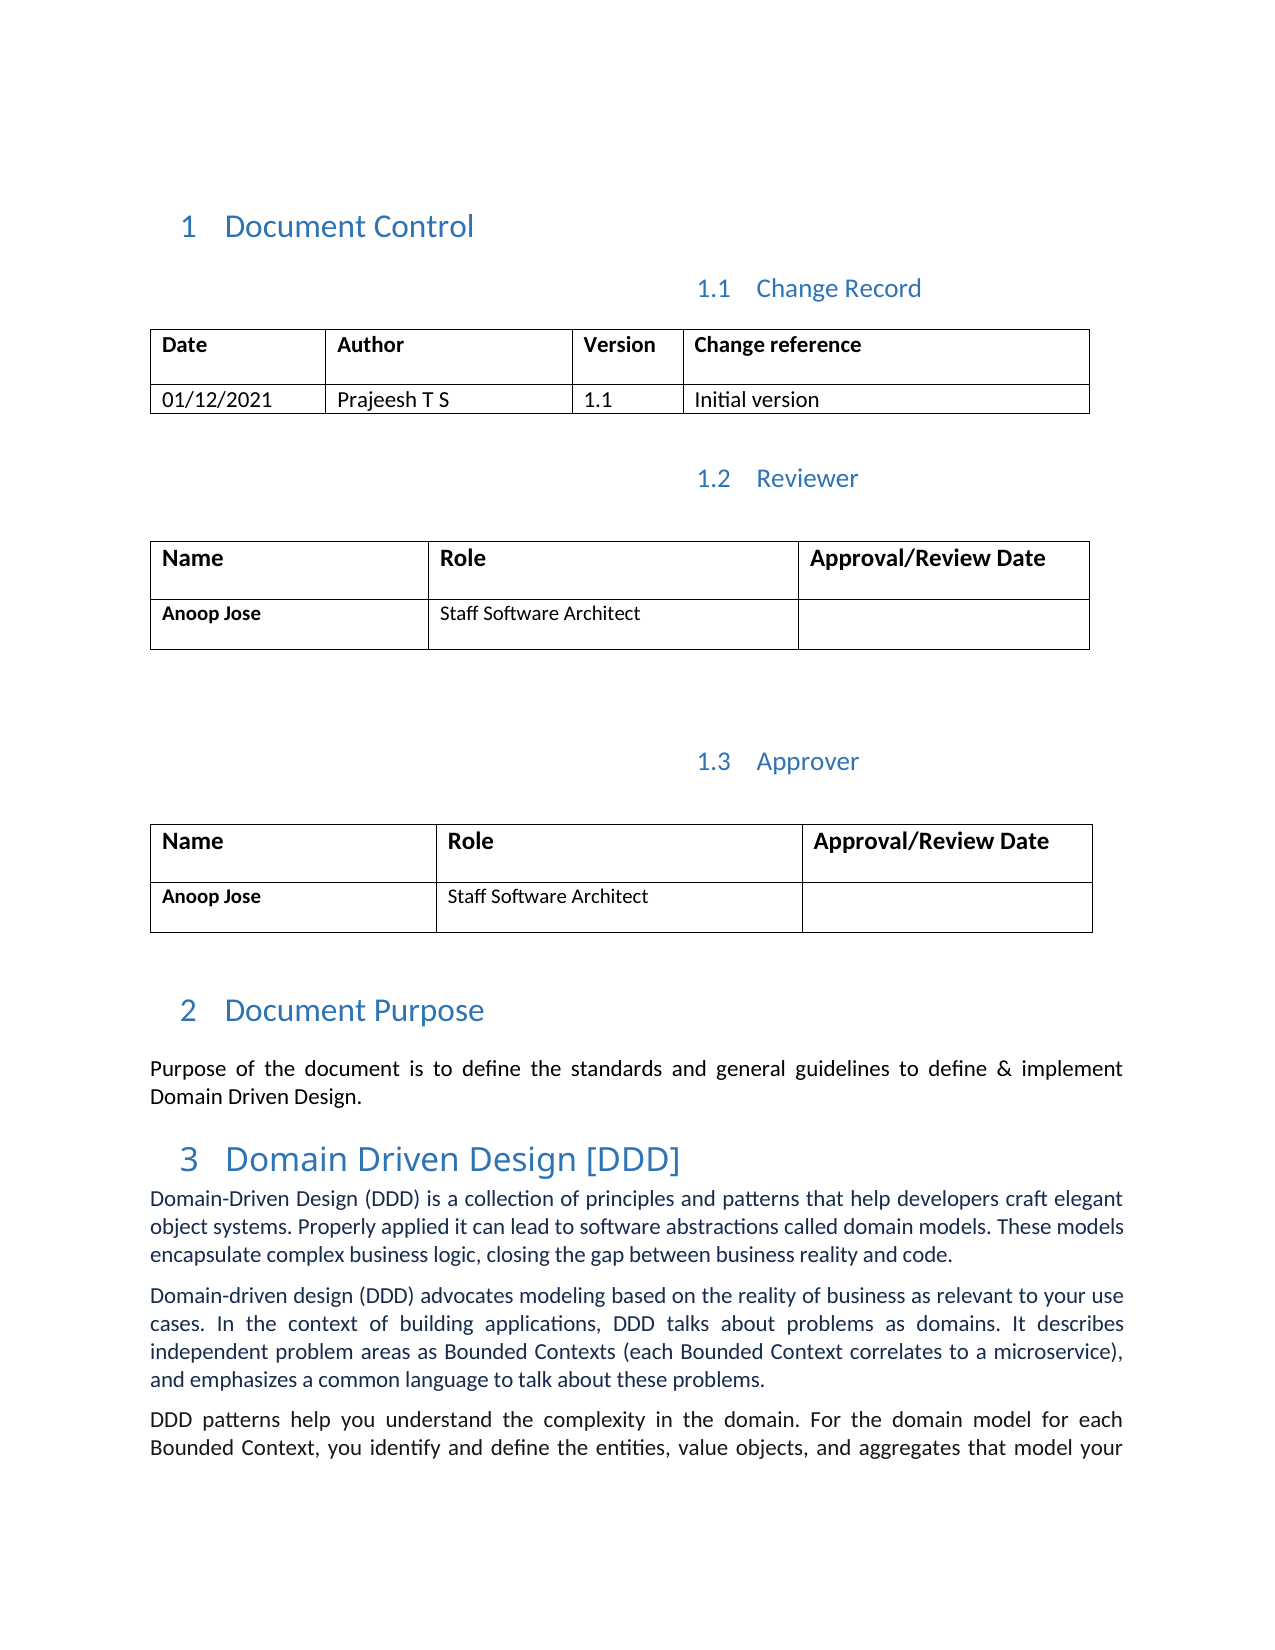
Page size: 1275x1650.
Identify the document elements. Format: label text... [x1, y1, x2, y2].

text Domain-driven design (DDD) advocates modeling based on the reality of business as relevant to your use cases. In the context of building applications, DDD talks about problems as domains. It describes independent problem areas as Bounded Contexts (each Bounded Context correlates to a microservice), and emphasizes a common language to talk about these problems. [150, 1281, 1125, 1393]
subtitle Document Control [179, 205, 1125, 246]
table_header Role [429, 542, 798, 599]
table_header Approval/Review Date [799, 542, 1089, 599]
subtitle Domain Driven Design [DDD] [179, 1135, 1125, 1181]
subtitle Document Purpose [179, 988, 1125, 1029]
table_cell Anoop Jose [151, 600, 428, 649]
subtitle Change Record [696, 271, 1125, 304]
table_header Version [573, 330, 683, 384]
text Purpose of the document is to define the standards and general guidelines to define & implement Domain Driven Design. [150, 1054, 1125, 1110]
table_cell [803, 883, 1092, 932]
table_cell Initial version [684, 385, 1089, 413]
table_cell 1.1 [573, 385, 683, 413]
table_header Author [326, 330, 572, 384]
table_header Role [437, 825, 802, 882]
table_header Date [151, 330, 325, 384]
table_cell Prajeesh T S [326, 385, 572, 413]
table_header Name [151, 542, 428, 599]
table_cell [799, 600, 1089, 649]
table_header Approval/Review Date [803, 825, 1092, 882]
subtitle Approver [696, 744, 1125, 777]
table_cell 01/12/2021 [151, 385, 325, 413]
table_cell Staff Software Architect [429, 600, 798, 649]
table_cell Staff Software Architect [437, 883, 802, 932]
table_header Name [151, 825, 436, 882]
table_cell Anoop Jose [151, 883, 436, 932]
table_header Change reference [684, 330, 1089, 384]
subtitle Reviewer [696, 461, 1125, 494]
text Domain-Driven Design (DDD) is a collection of principles and patterns that help developers craft elegant object systems. Properly applied it can lead to software abstractions called domain models. These models encapsulate complex business logic, closing the gap between business reality and code. [150, 1184, 1125, 1268]
